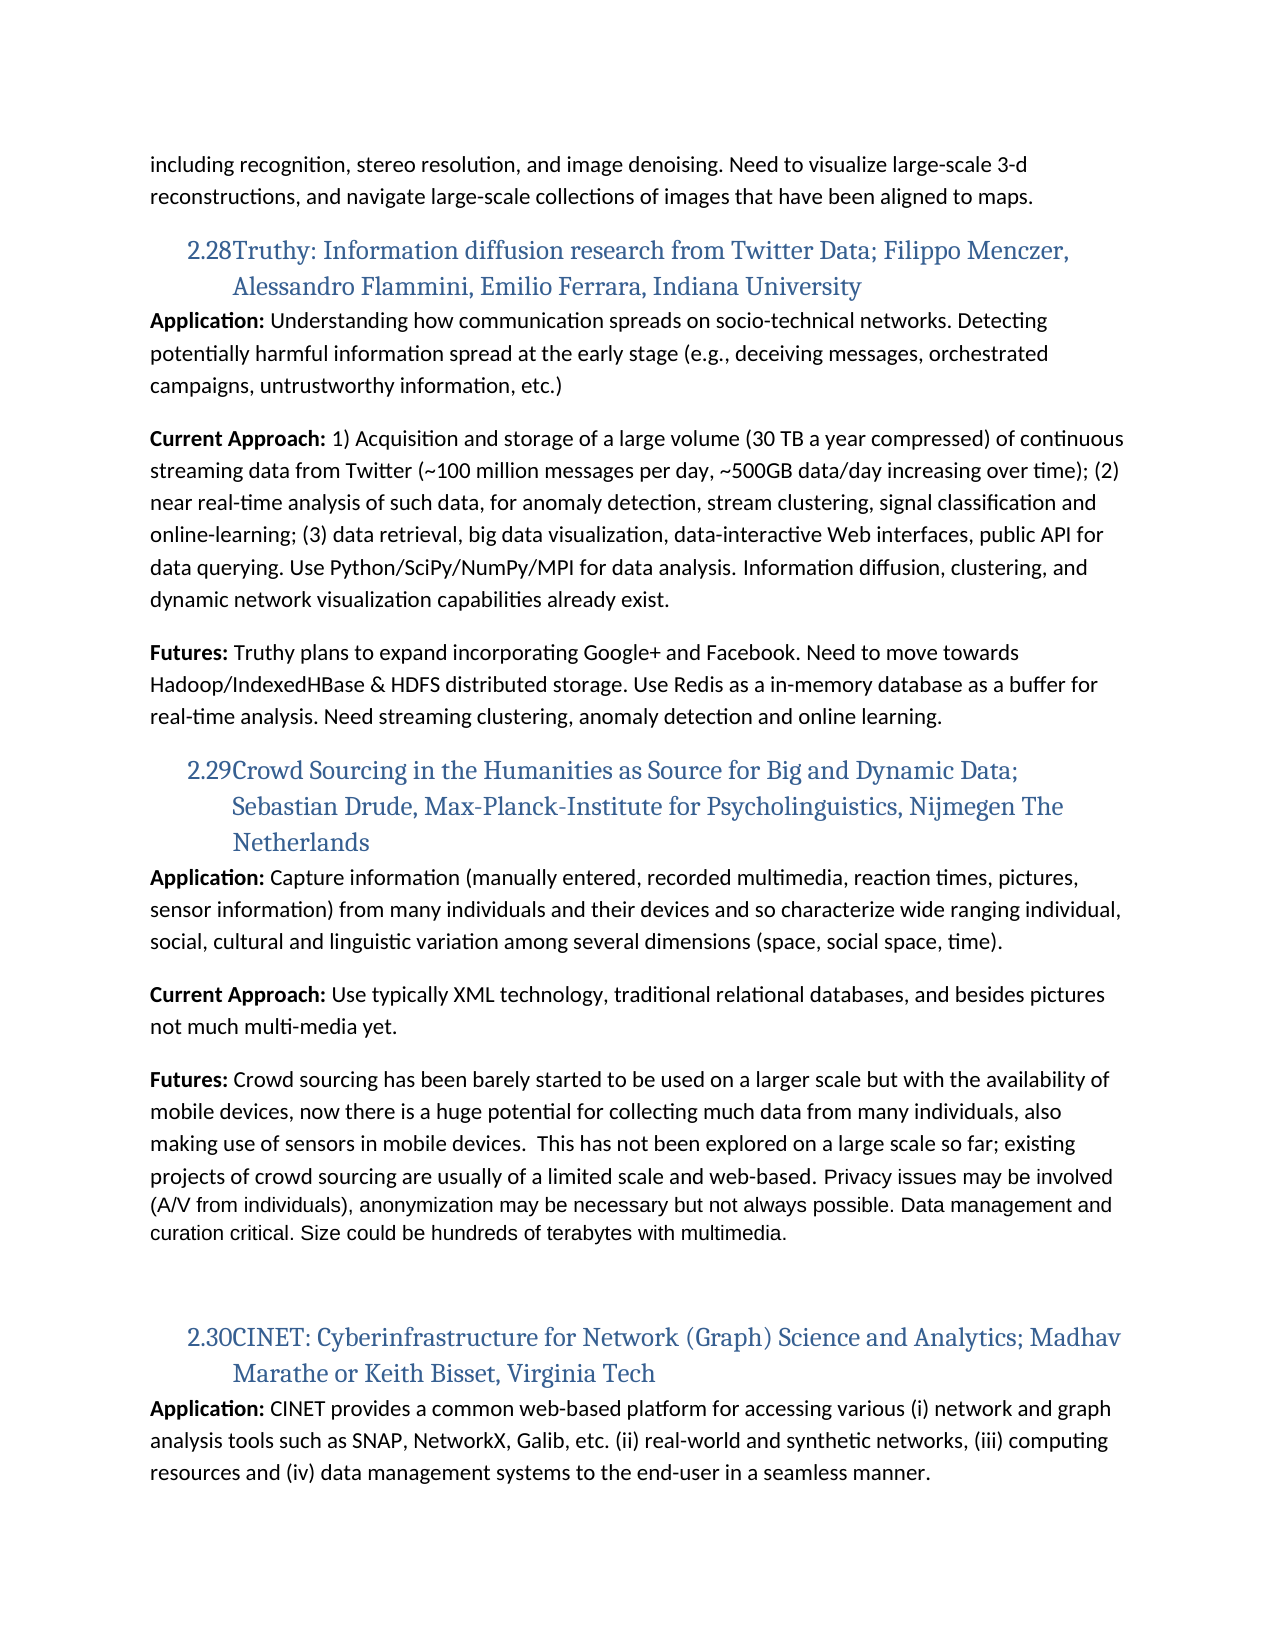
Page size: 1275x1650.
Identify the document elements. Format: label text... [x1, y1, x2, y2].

text Futures: Crowd sourcing has been barely started to be used on a larger scale but with the availability of mobile devices, now there is a huge potential for collecting much data from many individuals, also making use of sensors in mobile devices. This has not been explored on a large scale so far; existing projects of crowd sourcing are usually of a limited scale and web-based. Privacy issues may be involved (A/V from individuals), anonymization may be necessary but not always possible. Data management and curation critical. Size could be hundreds of terabytes with multimedia. [150, 1065, 1125, 1245]
text Application: Capture information (manually entered, recorded multimedia, reaction times, pictures, sensor information) from many individuals and their devices and so characterize wide ranging individual, social, cultural and linguistic variation among several dimensions (space, social space, time). [150, 863, 1125, 955]
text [150, 150, 1125, 210]
text Application: Understanding how communication spreads on socio-technical networks. Detecting potentially harmful information spread at the early stage (e.g., deceiving messages, orchestrated campaigns, untrustworthy information, etc.) [150, 307, 1125, 399]
subtitle CINET: Cyberinfrastructure for Network (Graph) Science and Analytics; Madhav Marathe or Keith Bisset, Virginia Tech [187, 1322, 1125, 1389]
text Futures: Truthy plans to expand incorporating Google+ and Facebook. Need to move towards Hadoop/IndexedHBase & HDFS distributed storage. Use Redis as a in-memory database as a buffer for real-time analysis. Need streaming clustering, anomaly detection and online learning. [150, 638, 1125, 730]
subtitle Truthy: Information diffusion research from Twitter Data; Filippo Menczer, Alessandro Flammini, Emilio Ferrara, Indiana University [187, 235, 1125, 302]
text Current Approach: Use typically XML technology, traditional relational databases, and besides pictures not much multi-media yet. [150, 980, 1125, 1040]
subtitle Crowd Sourcing in the Humanities as Source for Big and Dynamic Data; Sebastian Drude, Max-Planck-Institute for Psycholinguistics, Nijmegen The Netherlands [187, 755, 1125, 858]
text Application: CINET provides a common web-based platform for accessing various (i) network and graph analysis tools such as SNAP, NetworkX, Galib, etc. (ii) real-world and synthetic networks, (iii) computing resources and (iv) data management systems to the end-user in a seamless manner. [150, 1394, 1125, 1486]
text Current Approach: 1) Acquisition and storage of a large volume (30 TB a year compressed) of continuous streaming data from Twitter (~100 million messages per day, ~500GB data/day increasing over time); (2) near real-time analysis of such data, for anomaly detection, stream clustering, signal classification and online-learning; (3) data retrieval, big data visualization, data-interactive Web interfaces, public API for data querying. Use Python/SciPy/NumPy/MPI for data analysis. Information diffusion, clustering, and dynamic network visualization capabilities already exist. [150, 424, 1125, 613]
